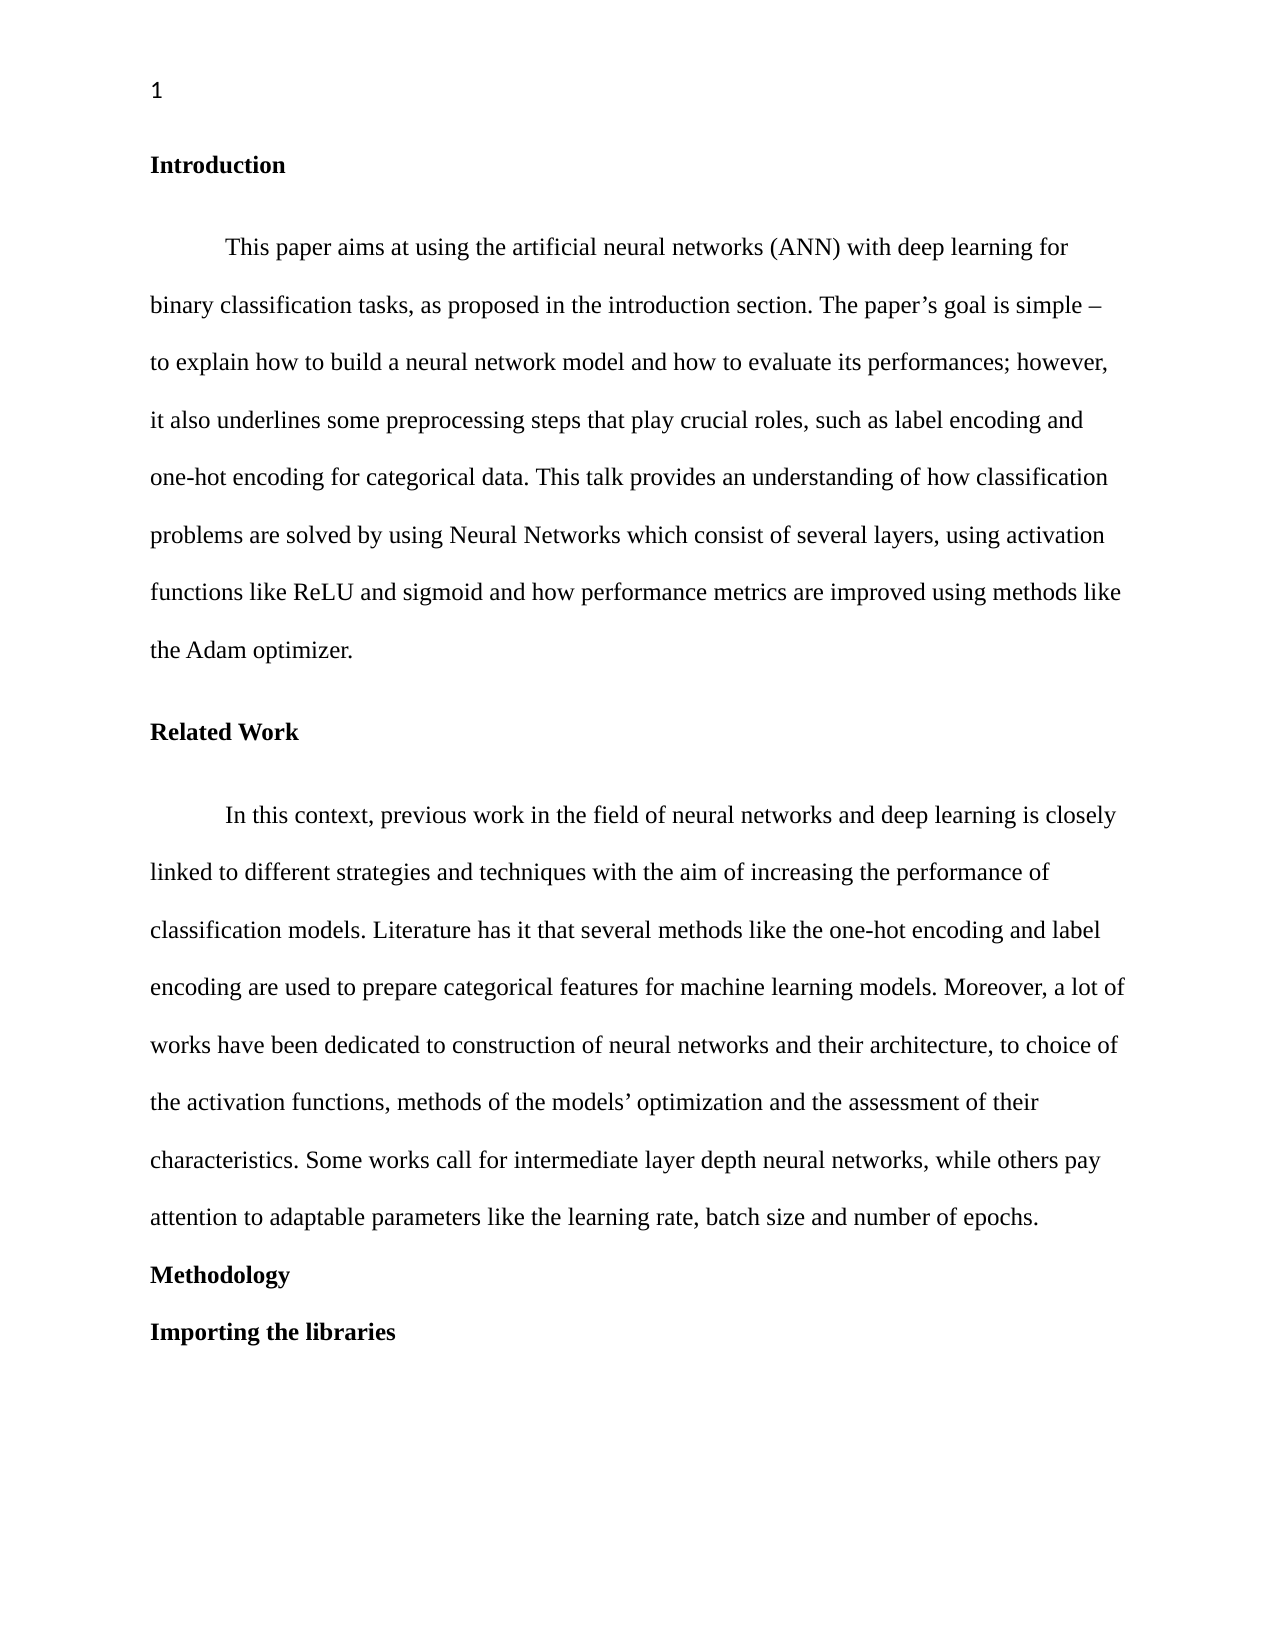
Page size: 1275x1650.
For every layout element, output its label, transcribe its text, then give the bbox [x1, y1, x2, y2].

subtitle Related Work [150, 717, 1125, 746]
subtitle This paper aims at using the artificial neural networks (ANN) with deep learning for binary classification tasks, as proposed in the introduction section. The paper’s goal is simple – to explain how to build a neural network model and how to evaluate its performances; however, it also underlines some preprocessing steps that play crucial roles, such as label encoding and one-hot encoding for categorical data. This talk provides an understanding of how classification problems are solved by using Neural Networks which consist of several layers, using activation functions like ReLU and sigmoid and how performance metrics are improved using methods like the Adam optimizer. [150, 232, 1125, 664]
subtitle Introduction [150, 150, 1125, 179]
text Importing the libraries [150, 1317, 1125, 1346]
subtitle In this context, previous work in the field of neural networks and deep learning is closely linked to different strategies and techniques with the aim of increasing the performance of classification models. Literature has it that several methods like the one-hot encoding and label encoding are used to prepare categorical features for machine learning models. Moreover, a lot of works have been dedicated to construction of neural networks and their architecture, to choice of the activation functions, methods of the models’ optimization and the assessment of their characteristics. Some works call for intermediate layer depth neural networks, while others pay attention to adaptable parameters like the learning rate, batch size and number of epochs. Methodology [150, 800, 1125, 1289]
